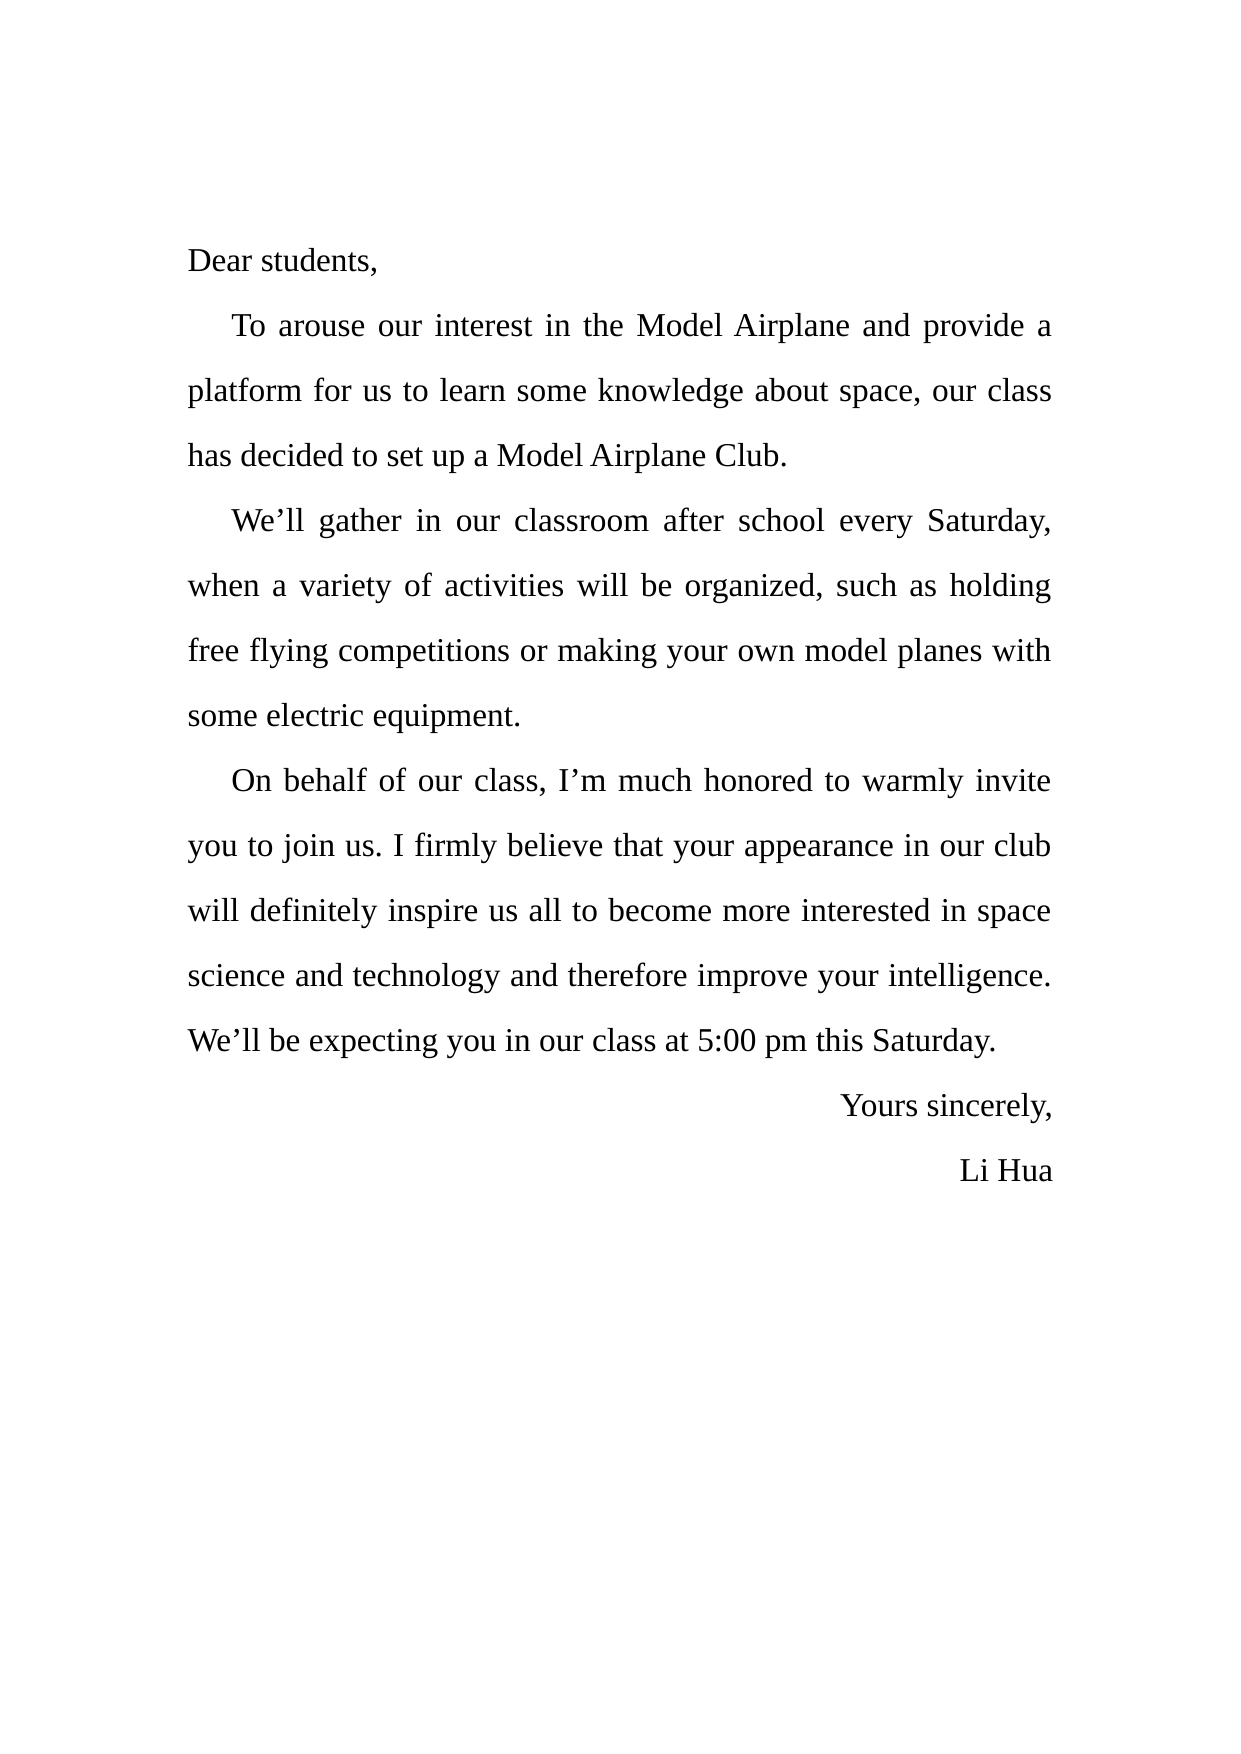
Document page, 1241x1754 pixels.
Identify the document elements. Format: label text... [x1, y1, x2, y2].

text We’ll gather in our classroom after school every Saturday, when a variety of activities will be organized, such as holding free flying competitions or making your own model planes with some electric equipment. [187, 487, 1053, 747]
text Dear students, [187, 227, 1053, 292]
text Yours sincerely, [187, 1072, 1053, 1137]
text On behalf of our class, I’m much honored to warmly invite you to join us. I firmly believe that your appearance in our club will definitely inspire us all to become more interested in space science and technology and therefore improve your intelligence. We’ll be expecting you in our class at 5:00 pm this Saturday. [187, 747, 1053, 1072]
text Li Hua [187, 1137, 1053, 1202]
text To arouse our interest in the Model Airplane and provide a platform for us to learn some knowledge about space, our class has decided to set up a Model Airplane Club. [187, 292, 1053, 487]
